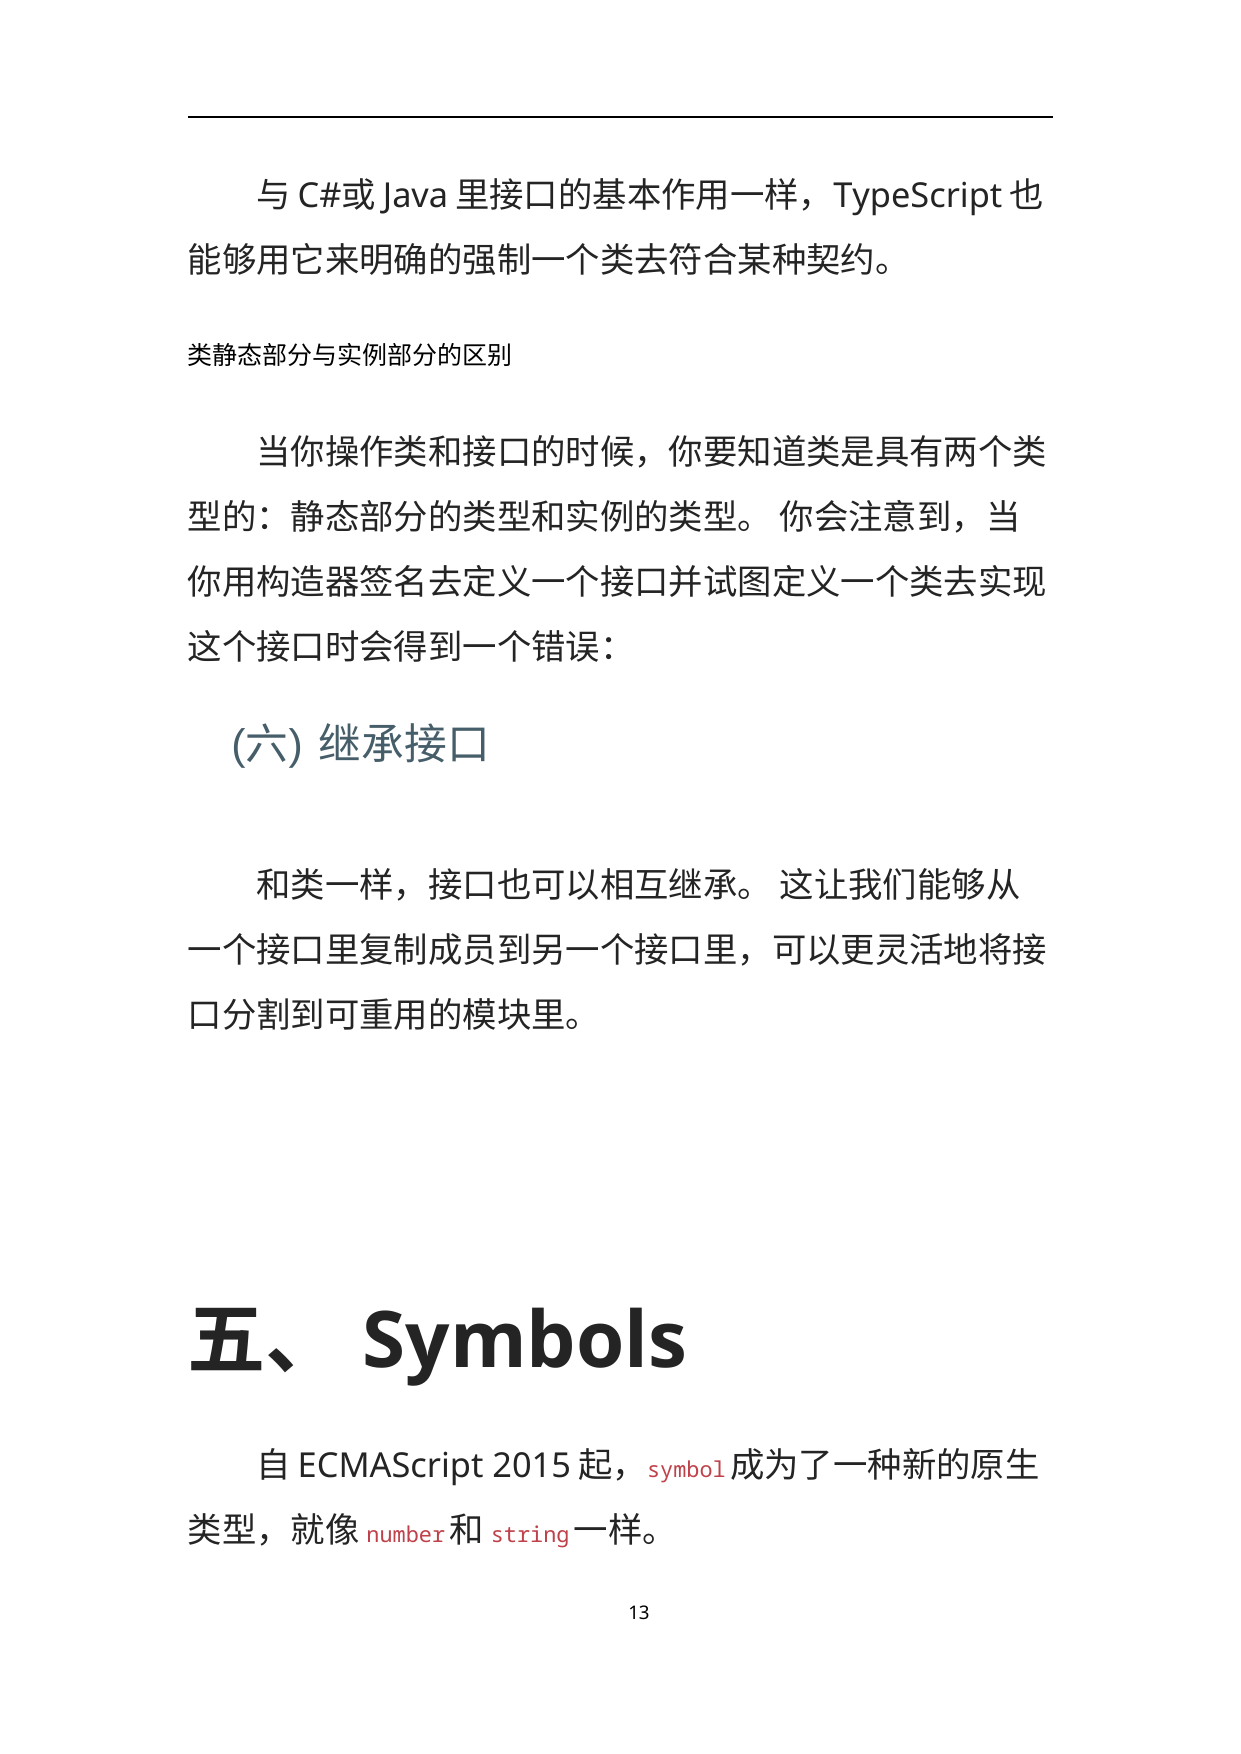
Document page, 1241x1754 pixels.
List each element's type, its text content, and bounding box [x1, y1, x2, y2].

subtitle Symbols [187, 1269, 1053, 1399]
text 当你操作类和接口的时候，你要知道类是具有两个类型的：静态部分的类型和实例的类型。 你会注意到，当你用构造器签名去定义一个接口并试图定义一个类去实现这个接口时会得到一个错误： [187, 417, 1053, 677]
text 与C#或Java里接口的基本作用一样，TypeScript也能够用它来明确的强制一个类去符合某种契约。 [187, 160, 1053, 290]
subtitle 继承接口 [231, 708, 1053, 773]
text 自ECMAScript 2015起，symbol成为了一种新的原生类型，就像number和string一样。 [187, 1430, 1053, 1560]
text 和类一样，接口也可以相互继承。 这让我们能够从一个接口里复制成员到另一个接口里，可以更灵活地将接口分割到可重用的模块里。 [187, 850, 1053, 1045]
subtitle 类静态部分与实例部分的区别 [187, 321, 1053, 386]
